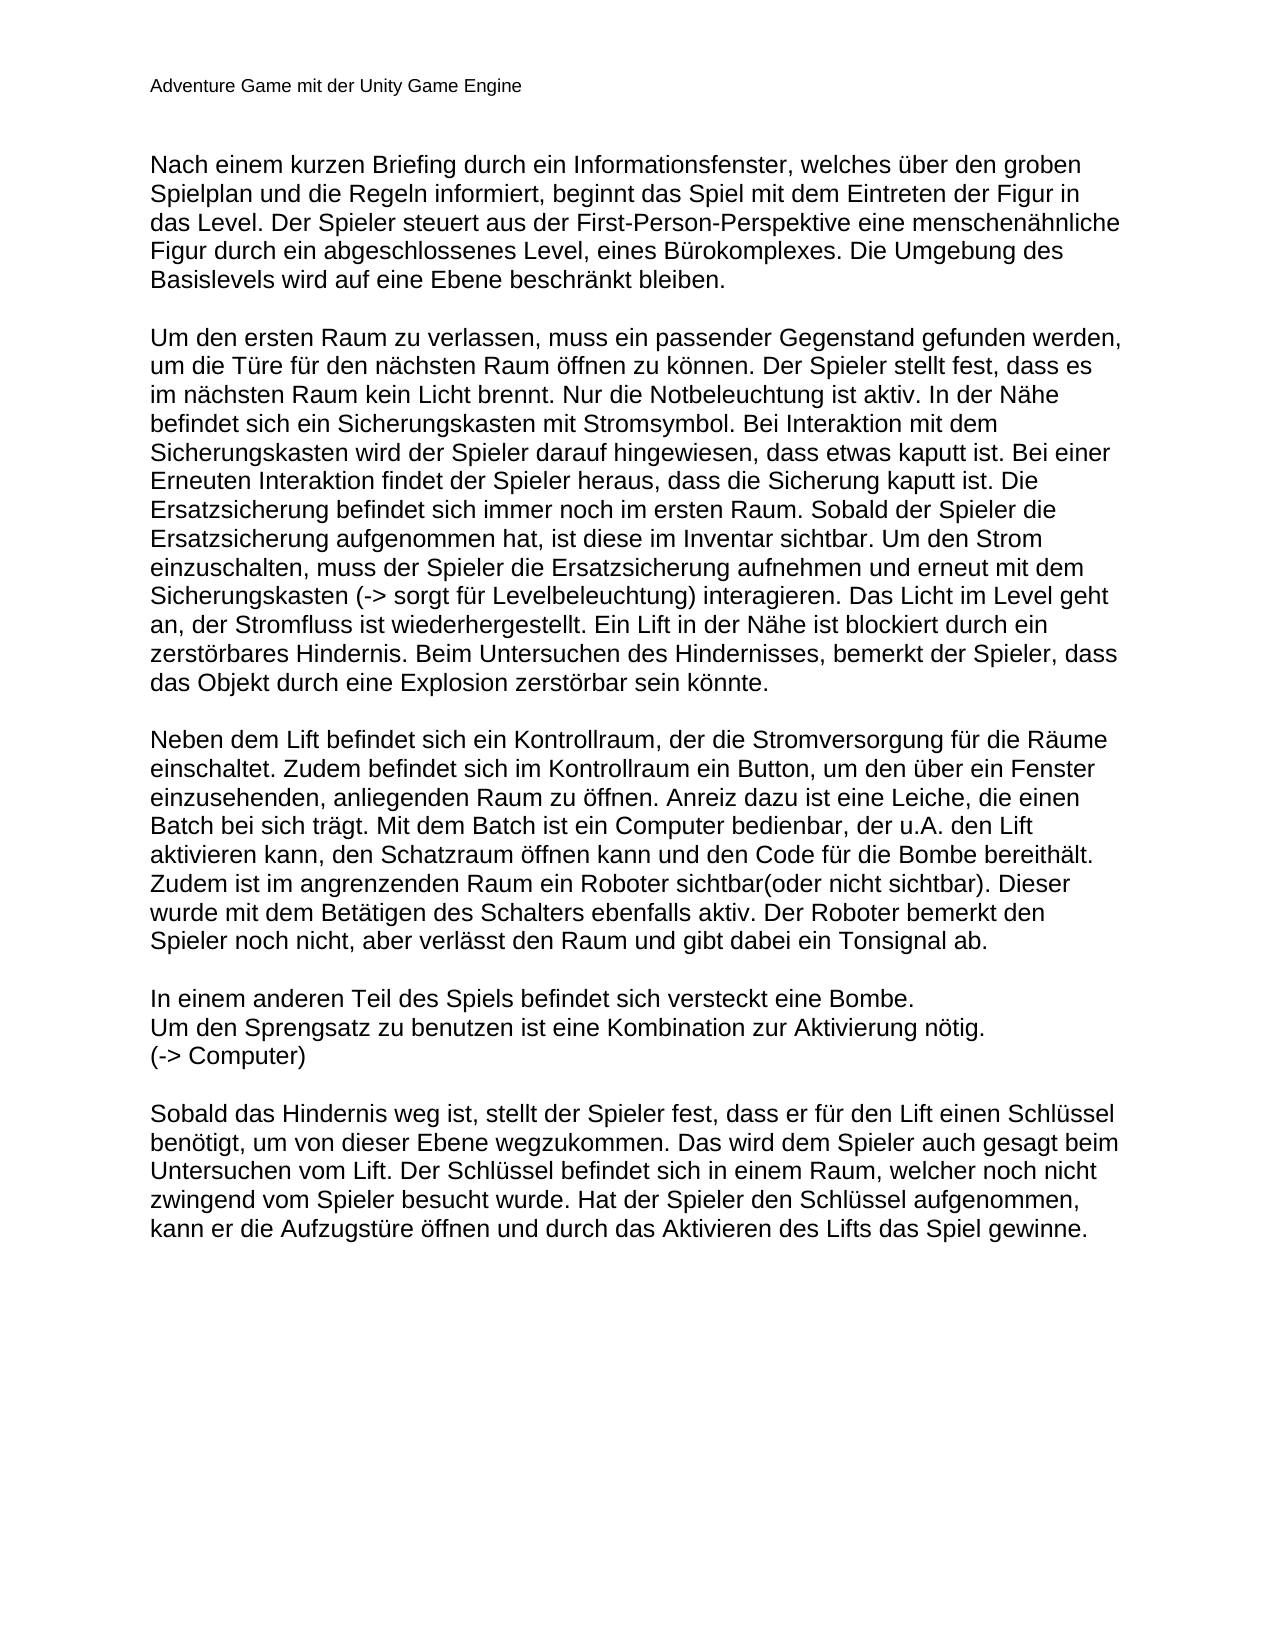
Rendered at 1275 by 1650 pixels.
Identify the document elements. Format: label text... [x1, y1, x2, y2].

text In einem anderen Teil des Spiels befindet sich versteckt eine Bombe. [150, 984, 1125, 1012]
text Um den Sprengsatz zu benutzen ist eine Kombination zur Aktivierung nötig. [150, 1012, 1125, 1041]
text Nach einem kurzen Briefing durch ein Informationsfenster, welches über den groben Spielplan und die Regeln informiert, beginnt das Spiel mit dem Eintreten der Figur in das Level. Der Spieler steuert aus der First-Person-Perspektive eine menschenähnliche Figur durch ein abgeschlossenes Level, eines Bürokomplexes. Die Umgebung des Basislevels wird auf eine Ebene beschränkt bleiben. [150, 150, 1125, 294]
text (-> Computer) [150, 1041, 1125, 1070]
text Um den ersten Raum zu verlassen, muss ein passender Gegenstand gefunden werden, um die Türe für den nächsten Raum öffnen zu können. Der Spieler stellt fest, dass es im nächsten Raum kein Licht brennt. Nur die Notbeleuchtung ist aktiv. In der Nähe befindet sich ein Sicherungskasten mit Stromsymbol. Bei Interaktion mit dem Sicherungskasten wird der Spieler darauf hingewiesen, dass etwas kaputt ist. Bei einer Erneuten Interaktion findet der Spieler heraus, dass die Sicherung kaputt ist. Die Ersatzsicherung befindet sich immer noch im ersten Raum. Sobald der Spieler die Ersatzsicherung aufgenommen hat, ist diese im Inventar sichtbar. Um den Strom einzuschalten, muss der Spieler die Ersatzsicherung aufnehmen und erneut mit dem Sicherungskasten (-> sorgt für Levelbeleuchtung) interagieren. Das Licht im Level geht an, der Stromfluss ist wiederhergestellt. Ein Lift in der Nähe ist blockiert durch ein zerstörbares Hindernis. Beim Untersuchen des Hindernisses, bemerkt der Spieler, dass das Objekt durch eine Explosion zerstörbar sein könnte. [150, 322, 1125, 696]
text Neben dem Lift befindet sich ein Kontrollraum, der die Stromversorgung für die Räume einschaltet. Zudem befindet sich im Kontrollraum ein Button, um den über ein Fenster einzusehenden, anliegenden Raum zu öffnen. Anreiz dazu ist eine Leiche, die einen Batch bei sich trägt. Mit dem Batch ist ein Computer bedienbar, der u.A. den Lift aktivieren kann, den Schatzraum öffnen kann und den Code für die Bombe bereithält. Zudem ist im angrenzenden Raum ein Roboter sichtbar(oder nicht sichtbar). Dieser wurde mit dem Betätigen des Schalters ebenfalls aktiv. Der Roboter bemerkt den Spieler noch nicht, aber verlässt den Raum und gibt dabei ein Tonsignal ab. [150, 696, 1125, 955]
text Sobald das Hindernis weg ist, stellt der Spieler fest, dass er für den Lift einen Schlüssel benötigt, um von dieser Ebene wegzukommen. Das wird dem Spieler auch gesagt beim Untersuchen vom Lift. Der Schlüssel befindet sich in einem Raum, welcher noch nicht zwingend vom Spieler besucht wurde. Hat der Spieler den Schlüssel aufgenommen, kann er die Aufzugstüre öffnen und durch das Aktivieren des Lifts das Spiel gewinne. [150, 1099, 1125, 1242]
